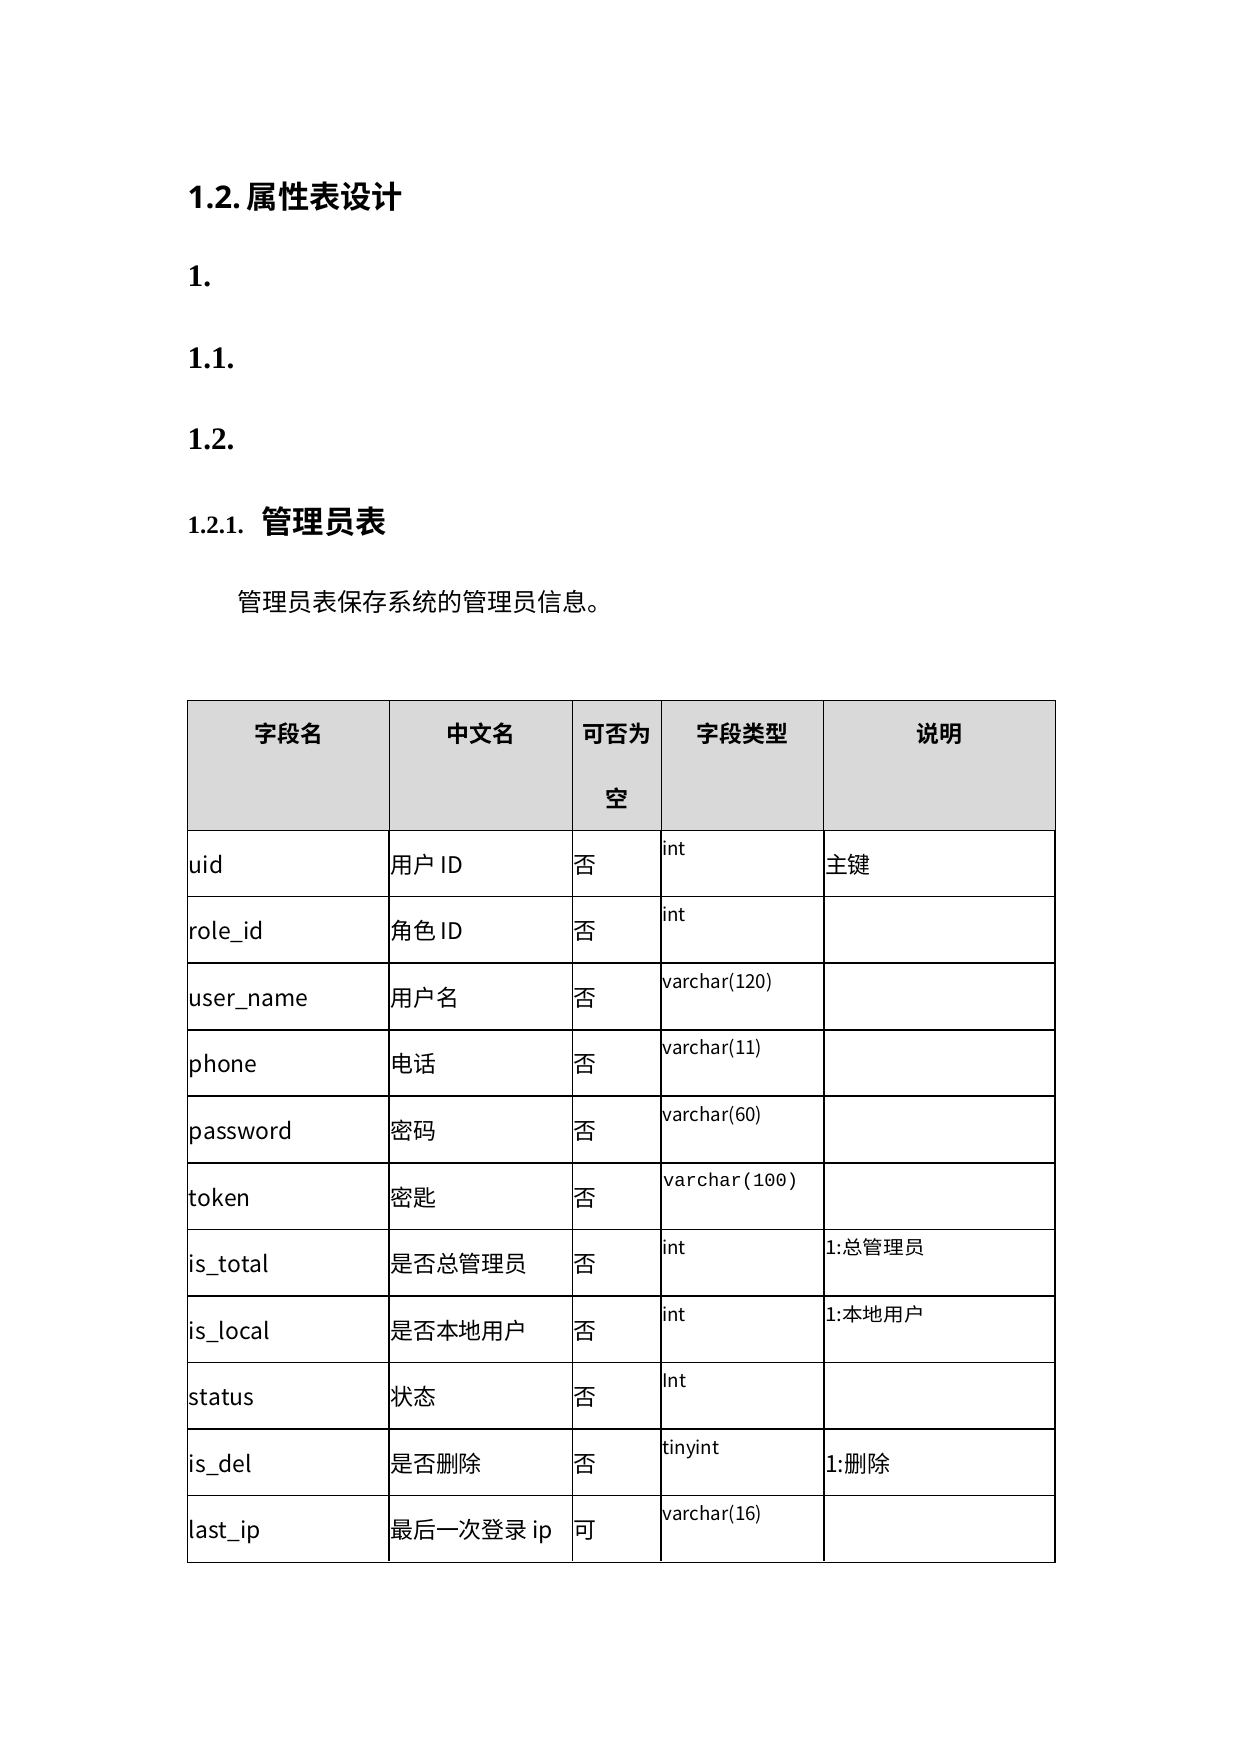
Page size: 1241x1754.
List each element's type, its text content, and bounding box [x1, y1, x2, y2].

table_header 字段名 [188, 701, 389, 830]
table_cell int [662, 1297, 823, 1362]
table_cell 1:删除 [825, 1430, 1054, 1495]
table_cell [825, 1363, 1054, 1428]
table_cell 否 [573, 1430, 660, 1495]
table_cell [825, 964, 1054, 1029]
table_cell [825, 1164, 1054, 1228]
table_cell int [662, 831, 823, 896]
table_cell status [188, 1363, 388, 1428]
table_cell user_name [188, 964, 388, 1029]
table_cell varchar(120) [662, 964, 823, 1029]
table_cell varchar(11) [662, 1031, 823, 1095]
table_cell 用户ID [390, 831, 572, 896]
table_cell 主键 [825, 831, 1054, 896]
table_cell 1:总管理员 [825, 1230, 1054, 1295]
text 属性表设计 [187, 162, 1053, 227]
table_header 字段类型 [662, 701, 823, 830]
table_cell 否 [573, 1097, 660, 1162]
table_cell varchar(100) [662, 1164, 823, 1228]
table_cell 1:本地用户 [825, 1297, 1054, 1362]
table_cell 角色ID [390, 897, 572, 962]
table_cell uid [188, 831, 388, 896]
table_cell 否 [573, 1297, 660, 1362]
table_header 中文名 [390, 701, 572, 830]
table_cell varchar(60) [662, 1097, 823, 1162]
table_cell is_del [188, 1430, 388, 1495]
table_cell 否 [573, 1164, 660, 1228]
table_cell 用户名 [390, 964, 572, 1029]
table_cell is_total [188, 1230, 388, 1295]
table_header 可否为空 [573, 701, 661, 830]
table_cell 是否总管理员 [390, 1230, 572, 1295]
table_cell varchar(16) [662, 1496, 823, 1561]
table_cell [825, 897, 1054, 962]
table_cell tinyint [662, 1430, 823, 1495]
text 管理员表保存系统的管理员信息。 [187, 568, 1053, 633]
table_cell role_id [188, 897, 388, 962]
table_cell Int [662, 1363, 823, 1428]
table_cell is_local [188, 1297, 388, 1362]
table_cell 是否本地用户 [390, 1297, 572, 1362]
table_cell 密匙 [390, 1164, 572, 1228]
text 管理员表 [187, 487, 1053, 552]
table_cell [825, 1097, 1054, 1162]
table_cell 否 [573, 964, 660, 1029]
table_cell phone [188, 1031, 388, 1095]
table_cell [825, 1031, 1054, 1095]
table_cell 是否删除 [390, 1430, 572, 1495]
table_cell 电话 [390, 1031, 572, 1095]
table_cell 否 [573, 831, 660, 896]
table_cell password [188, 1097, 388, 1162]
table_header 说明 [824, 701, 1055, 830]
table_cell 否 [573, 1230, 660, 1295]
table_cell 可 [573, 1496, 660, 1561]
table_cell [825, 1496, 1054, 1561]
table_cell 否 [573, 897, 660, 962]
table_cell token [188, 1164, 388, 1228]
table_cell 状态 [390, 1363, 572, 1428]
table_cell 否 [573, 1031, 660, 1095]
table_cell last_ip [188, 1496, 388, 1561]
table_cell int [662, 1230, 823, 1295]
table_cell 否 [573, 1363, 660, 1428]
table_cell 最后一次登录ip [390, 1496, 572, 1561]
table_cell int [662, 897, 823, 962]
table_cell 密码 [390, 1097, 572, 1162]
